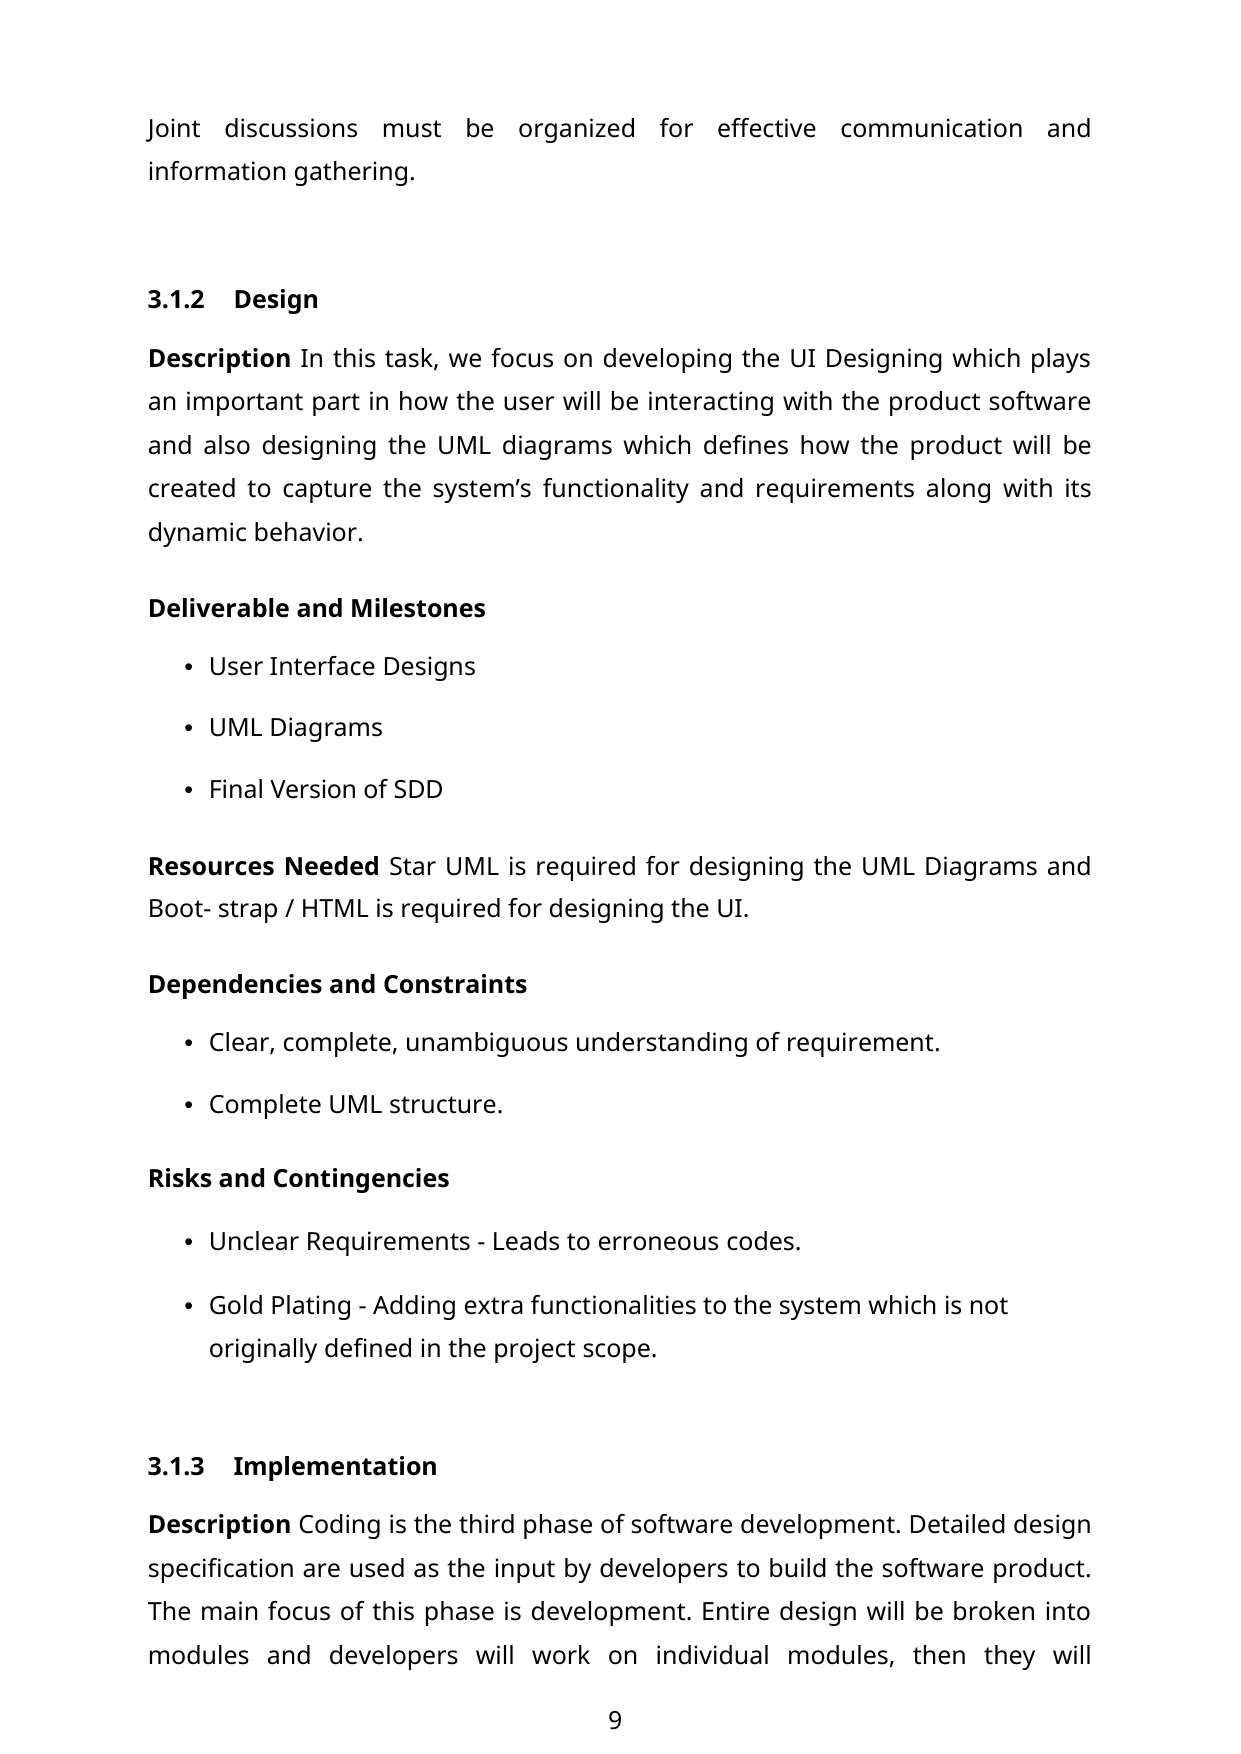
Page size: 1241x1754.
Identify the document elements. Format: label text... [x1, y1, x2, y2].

text Risks and Contingencies [148, 1160, 1107, 1194]
list Complete UML structure. [184, 1086, 1107, 1120]
list Gold Plating - Adding extra functionalities to the system which is not originally defined in the project scope. [184, 1287, 1092, 1365]
text Dependencies and Constraints [148, 967, 1107, 1001]
text Deliverable and Milestones [148, 591, 1107, 625]
list Unclear Requirements - Leads to erroneous codes. [184, 1223, 1107, 1257]
subtitle Design [147, 282, 1107, 316]
text Description In this task, we focus on developing the UI Designing which plays an important part in how the user will be interacting with the product software and also designing the UML diagrams which defines how the product will be created to capture the system’s functionality and requirements along with its dynamic behavior. [148, 340, 1093, 549]
list Clear, complete, unambiguous understanding of requirement. [184, 1024, 1107, 1058]
subtitle Implementation [147, 1448, 1107, 1482]
list UML Diagrams [184, 710, 1107, 744]
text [148, 1507, 1093, 1671]
list User Interface Designs [184, 648, 1107, 682]
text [148, 110, 1093, 188]
text Resources Needed Star UML is required for designing the UML Diagrams and Boot- strap / HTML is required for designing the UI. [148, 848, 1093, 925]
list Final Version of SDD [184, 772, 1107, 806]
